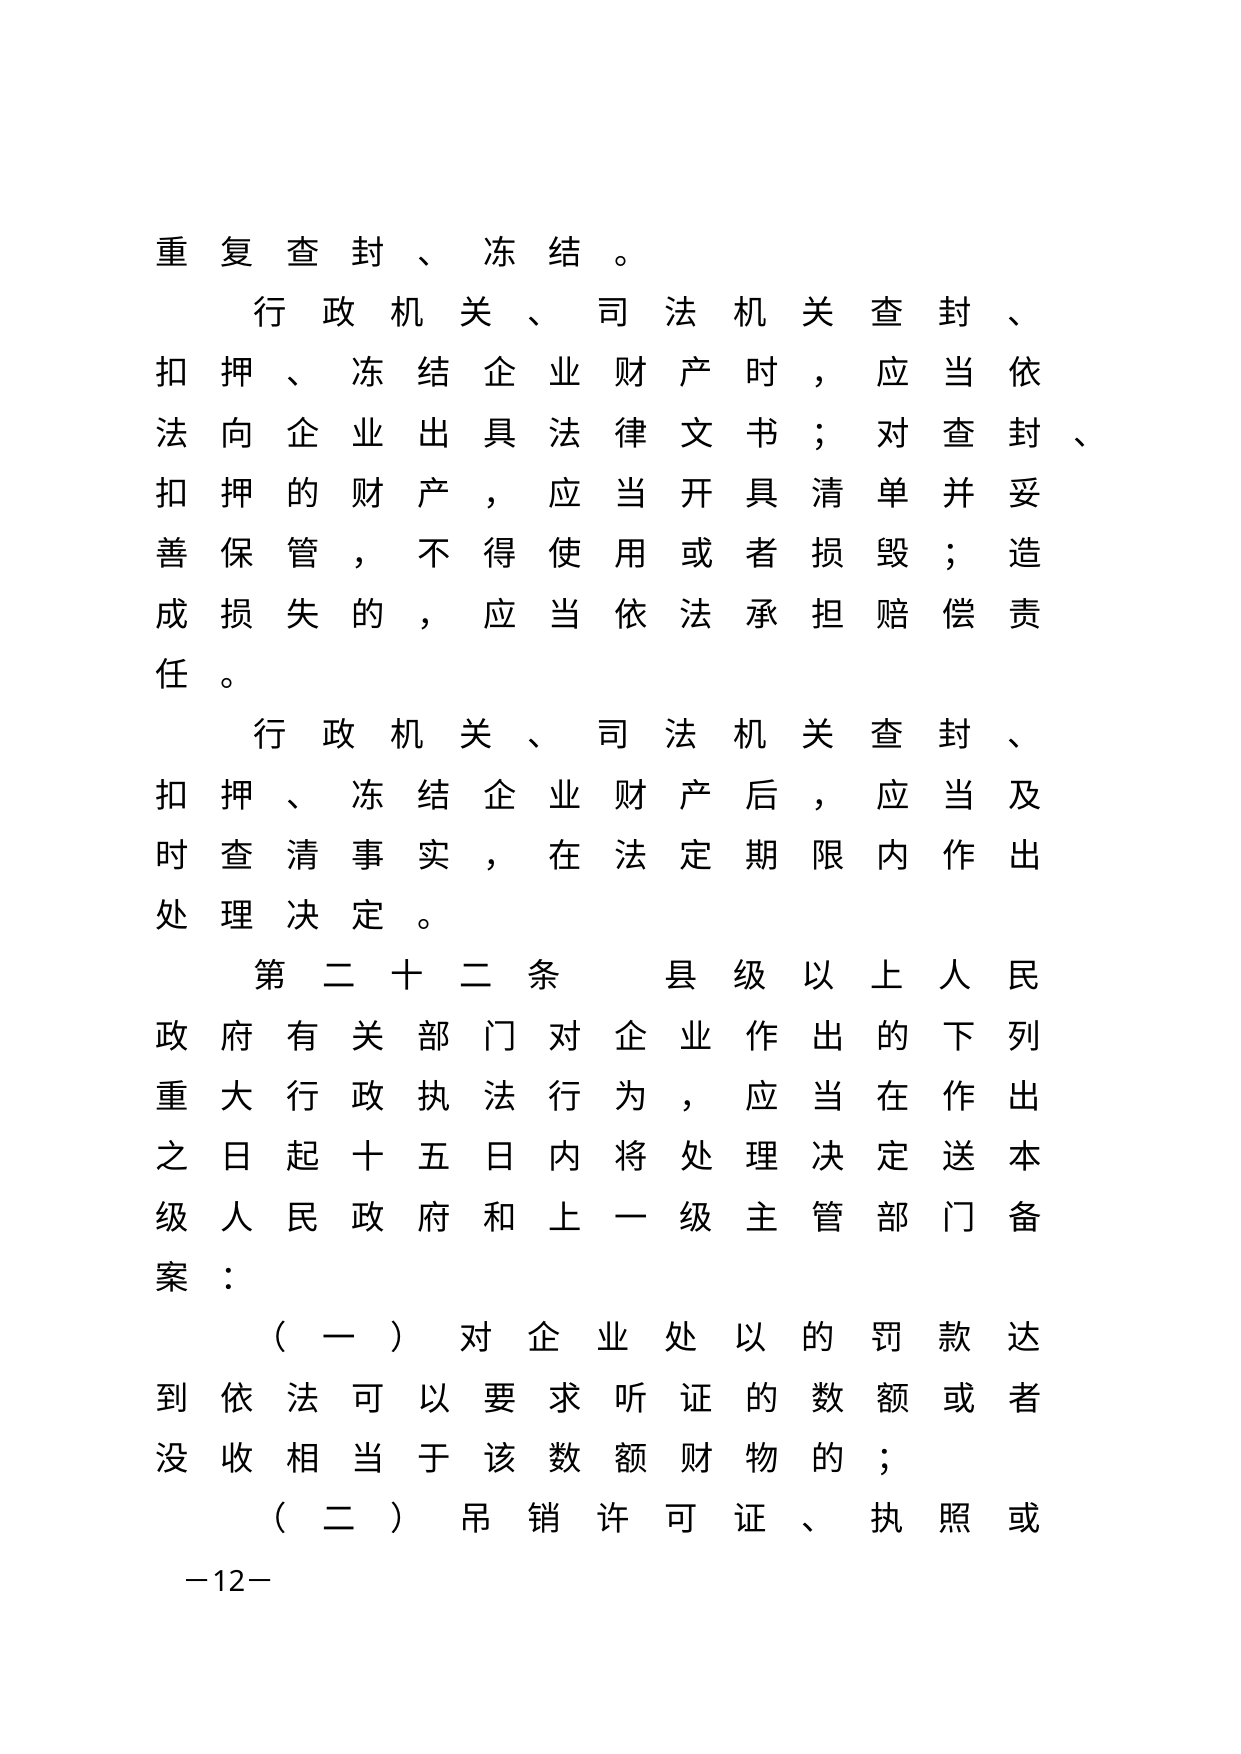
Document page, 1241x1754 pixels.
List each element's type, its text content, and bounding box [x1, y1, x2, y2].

text （二）吊销许可证、执照或者责令停产停业的； [155, 1486, 1073, 1546]
text 行政机关、司法机关查封、扣押、冻结企业财产时，应当依法向企业出具法律文书；对查封、扣押的财产，应当开具清单并妥善保管，不得使用或者损毁；造成损失的，应当依法承担赔偿责任。 [155, 280, 1073, 702]
text 第二十二条 县级以上人民政府有关部门对企业作出的下列重大行政执法行为，应当在作出之日起十五日内将处理决定送本级人民政府和上一级主管部门备案： [155, 943, 1073, 1305]
text （一）对企业处以的罚款达到依法可以要求听证的数额或者没收相当于该数额财物的； [155, 1305, 1073, 1486]
text 第二十一条 行政机关、司法机关对企业采取查封、扣押、冻结等强制措施，应当依法进行，不得超标的额查封、扣押、冻结企业财产。企业财产已被其他国家机关依法查封、冻结的，不得重复查封、冻结。 [155, 219, 1073, 280]
text 行政机关、司法机关查封、扣押、冻结企业财产后，应当及时查清事实，在法定期限内作出处理决定。 [155, 702, 1073, 943]
